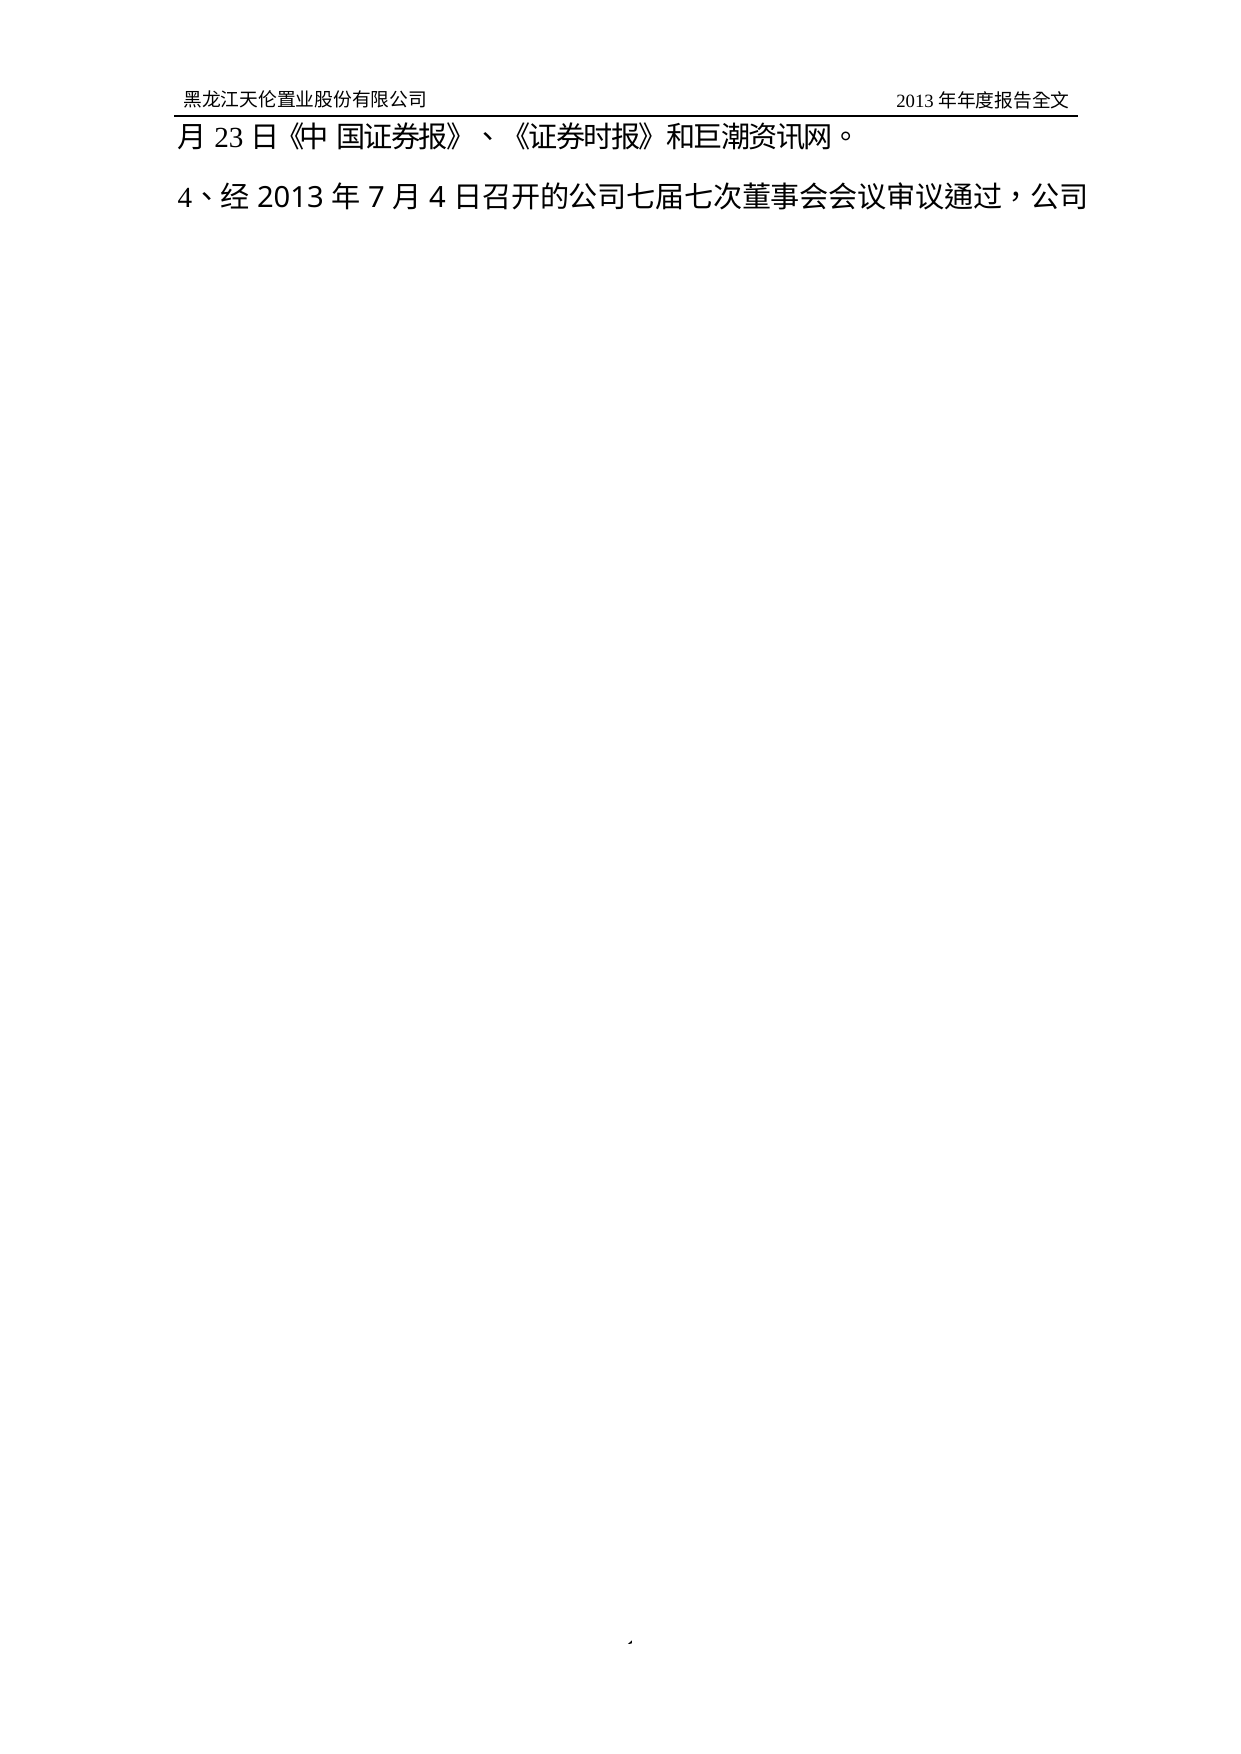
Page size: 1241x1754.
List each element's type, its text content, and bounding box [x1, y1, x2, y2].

text 4、经 2013 年 7 月 4 日召开的公司七届七次董事会会议审议通过，公司 [177, 177, 1240, 216]
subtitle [177, 117, 1090, 156]
